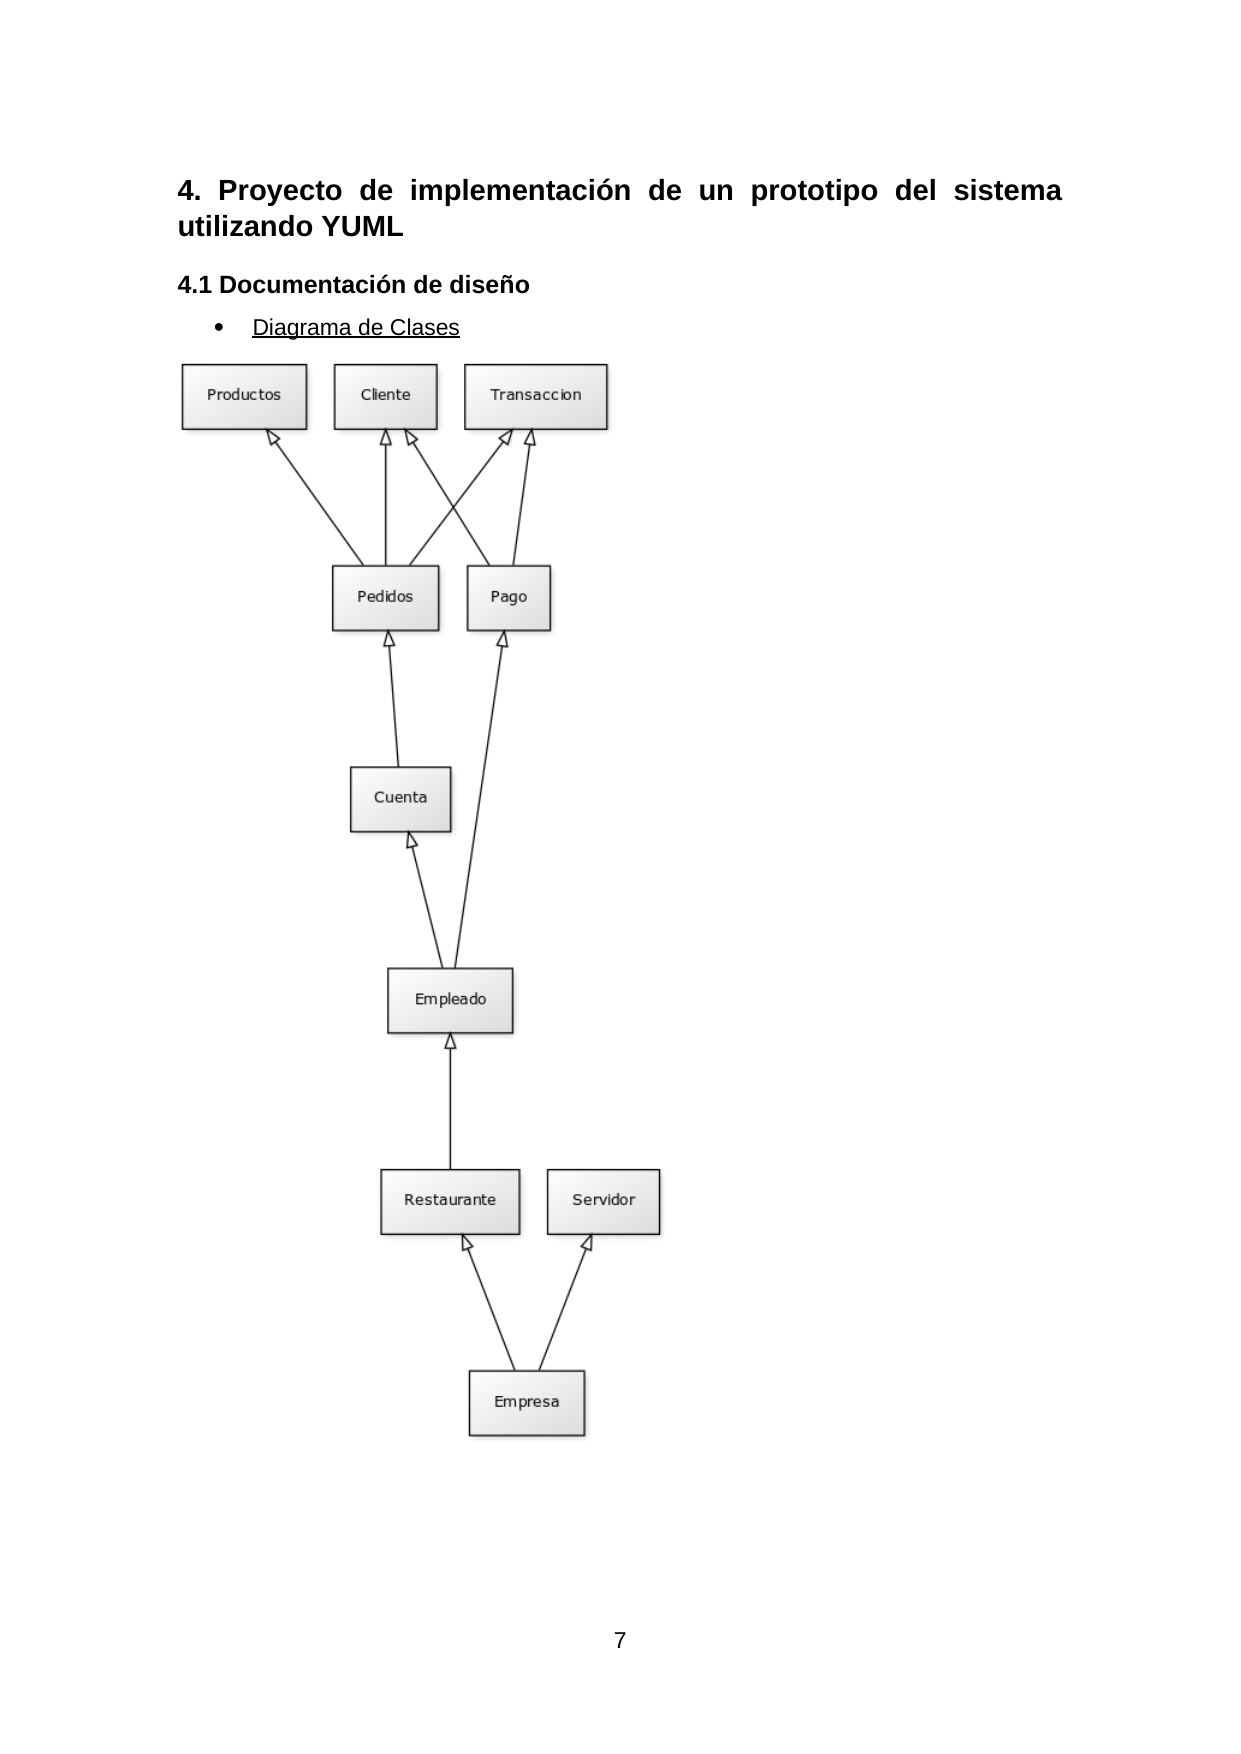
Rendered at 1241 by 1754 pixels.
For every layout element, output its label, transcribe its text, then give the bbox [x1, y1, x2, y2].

list Diagrama de Clases [215, 313, 1063, 340]
subtitle 4.1 Documentación de diseño [177, 270, 1063, 299]
subtitle 4. Proyecto de implementación de un prototipo del sistema utilizando YUML [177, 173, 1063, 242]
picture [177, 358, 665, 1443]
